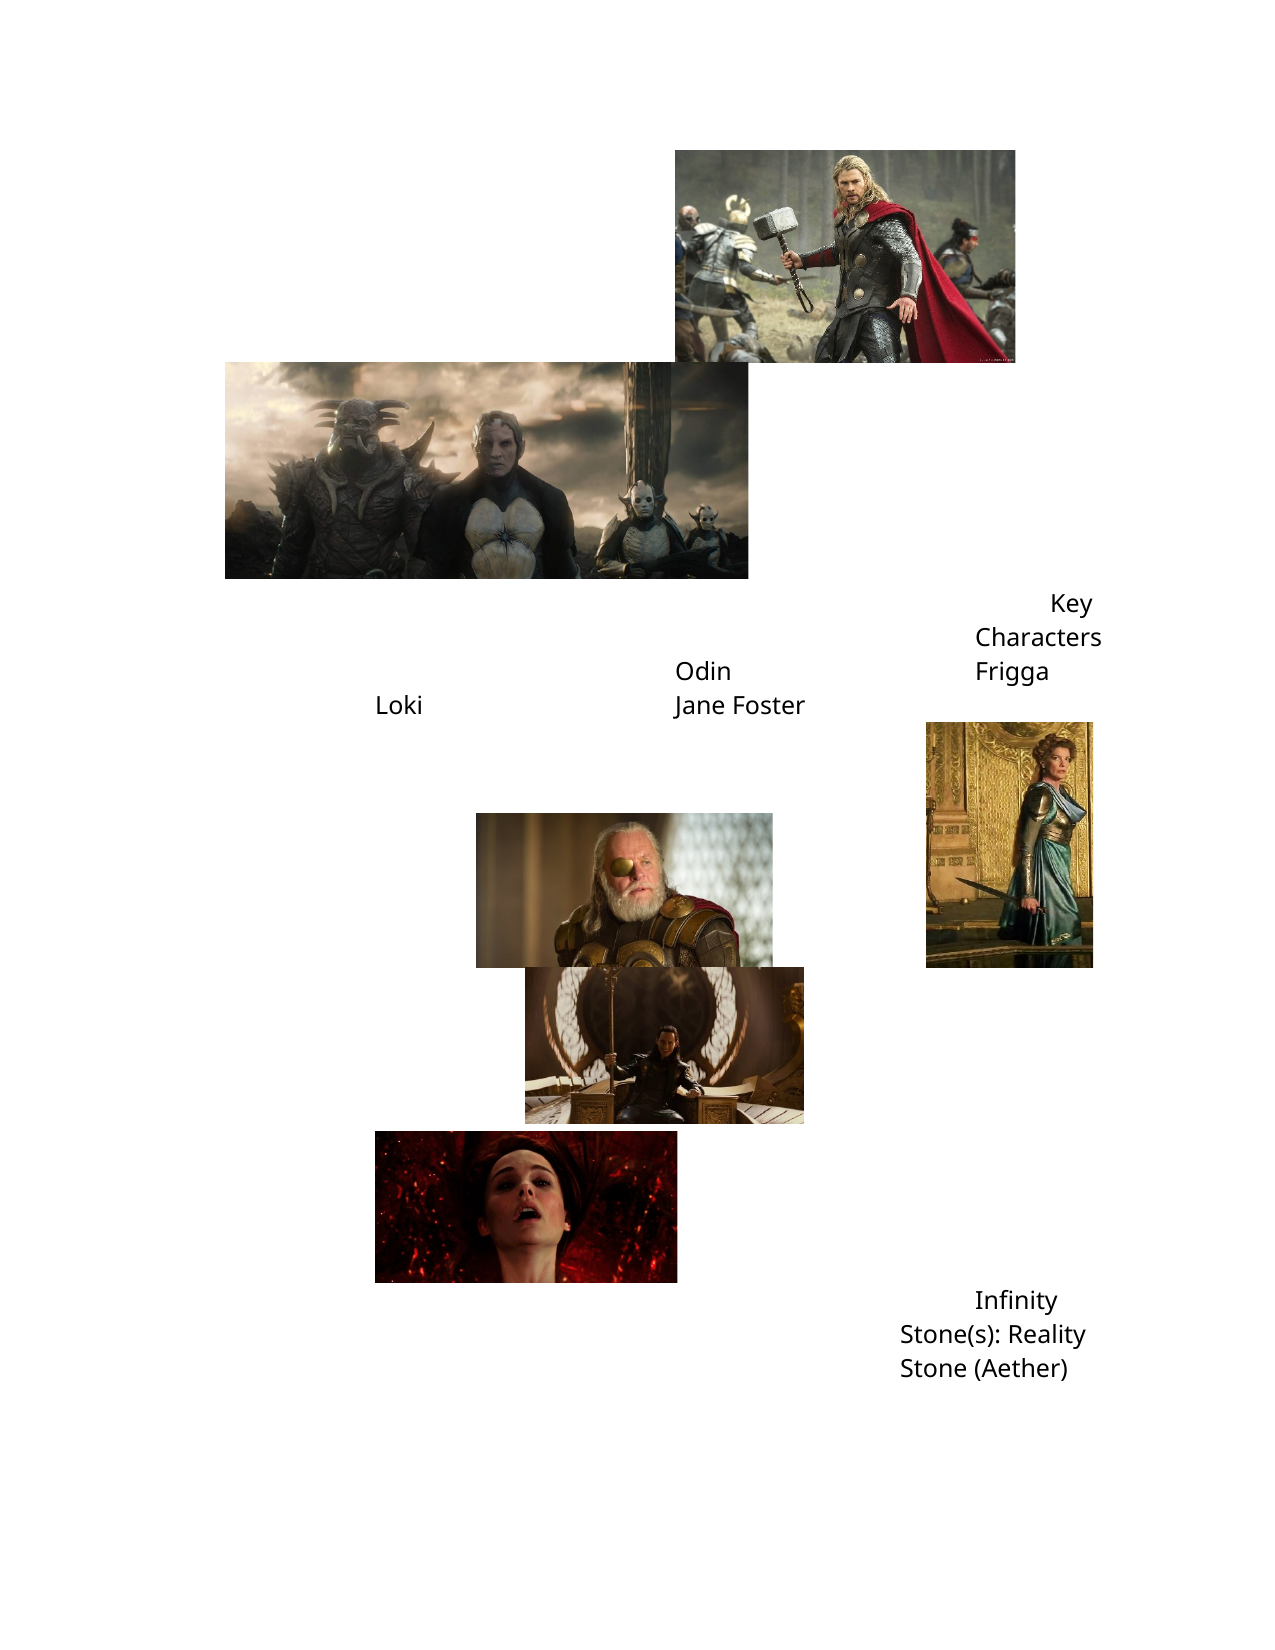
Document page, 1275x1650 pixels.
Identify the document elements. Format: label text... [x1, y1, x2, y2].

text Infinity Stone(s): Reality Stone (Aether) [900, 1282, 1125, 1384]
picture [476, 813, 804, 1124]
picture [375, 1131, 678, 1283]
text Key Characters [975, 586, 1125, 654]
text Odin Frigga Loki Jane Foster [150, 654, 1125, 722]
picture [225, 150, 1016, 579]
picture [926, 722, 1094, 968]
